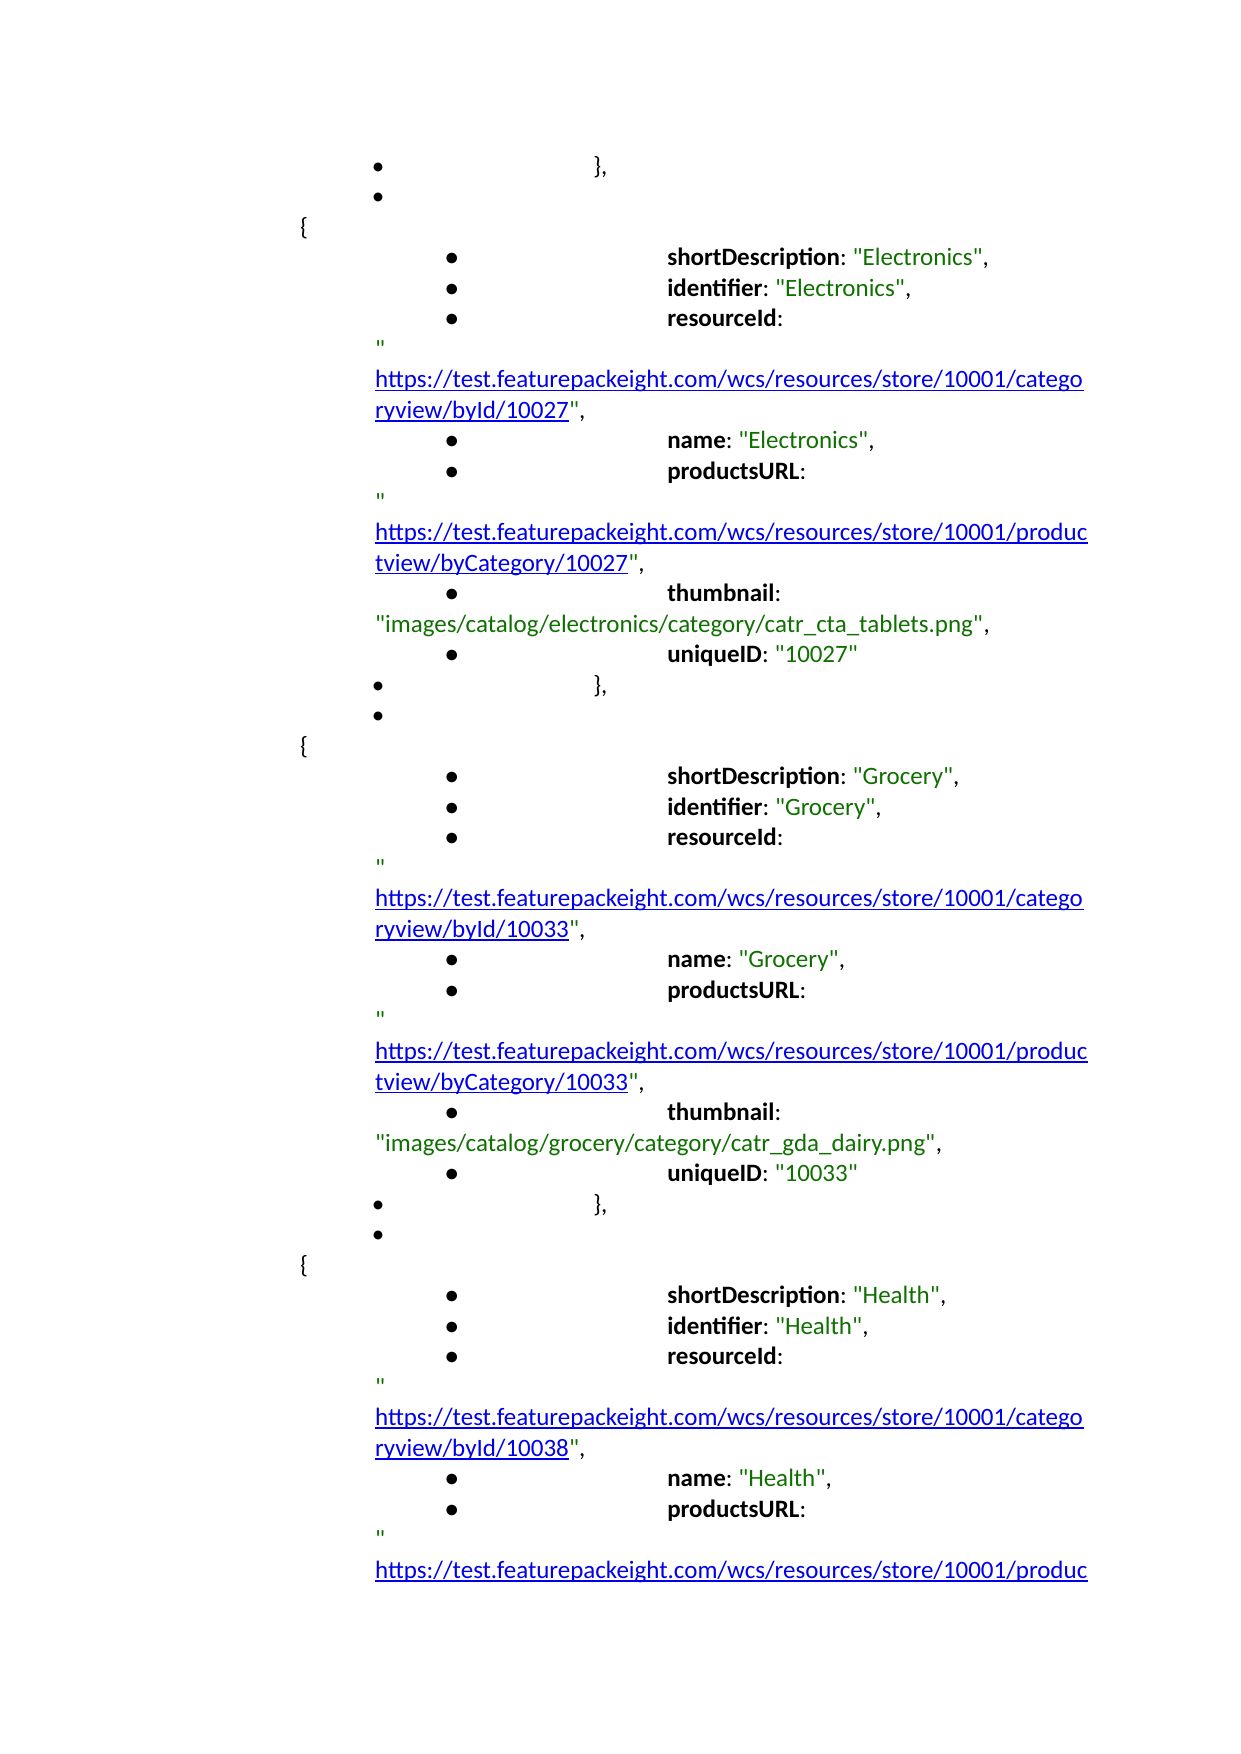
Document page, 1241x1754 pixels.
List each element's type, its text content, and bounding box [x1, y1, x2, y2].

text • productsURL: "https://test.featurepackeight.com/wcs/resources/store/10001/productview/byCategory/10033", [375, 1340, 1090, 1462]
text • { [300, 547, 1090, 608]
text • identifier: "Grocery", [375, 1157, 1090, 1188]
text • name: "Electronics", [375, 791, 1090, 821]
text • thumbnail: "images/catalog/electronics/category/catr_cta_tablets.png", [375, 943, 1090, 1004]
text • }, [300, 1035, 1090, 1066]
text • productsURL: "https://test.featurepackeight.com/wcs/resources/store/10001/productview/byCategory/10001", [375, 303, 1090, 425]
text • resourceId: "https://test.featurepackeight.com/wcs/resources/store/10001/categoryview/byId/10001", [375, 150, 1090, 272]
text • resourceId: "https://test.featurepackeight.com/wcs/resources/store/10001/categoryview/byId/10027", [375, 669, 1090, 791]
text • uniqueID: "10027" [375, 1004, 1090, 1035]
text • identifier: "Electronics", [375, 638, 1090, 669]
text • uniqueID: "10001" [375, 486, 1090, 516]
text • name: "Grocery", [375, 1310, 1090, 1340]
text • resourceId: "https://test.featurepackeight.com/wcs/resources/store/10001/categoryview/byId/10033", [375, 1188, 1090, 1310]
text • shortDescription: "Electronics", [375, 608, 1090, 638]
text • thumbnail: "images/catalog/apparel/women/category/catr_wcl_pants.png", [375, 425, 1090, 486]
text • { [300, 1066, 1090, 1127]
text • uniqueID: "10033" [375, 1523, 1090, 1554]
text • }, [300, 516, 1090, 547]
text • name: "Apparel", [375, 272, 1090, 303]
text • shortDescription: "Grocery", [375, 1127, 1090, 1157]
text • }, [300, 1554, 1090, 1584]
text • thumbnail: "images/catalog/grocery/category/catr_gda_dairy.png", [375, 1462, 1090, 1523]
text • productsURL: "https://test.featurepackeight.com/wcs/resources/store/10001/productview/byCategory/10027", [375, 821, 1090, 943]
